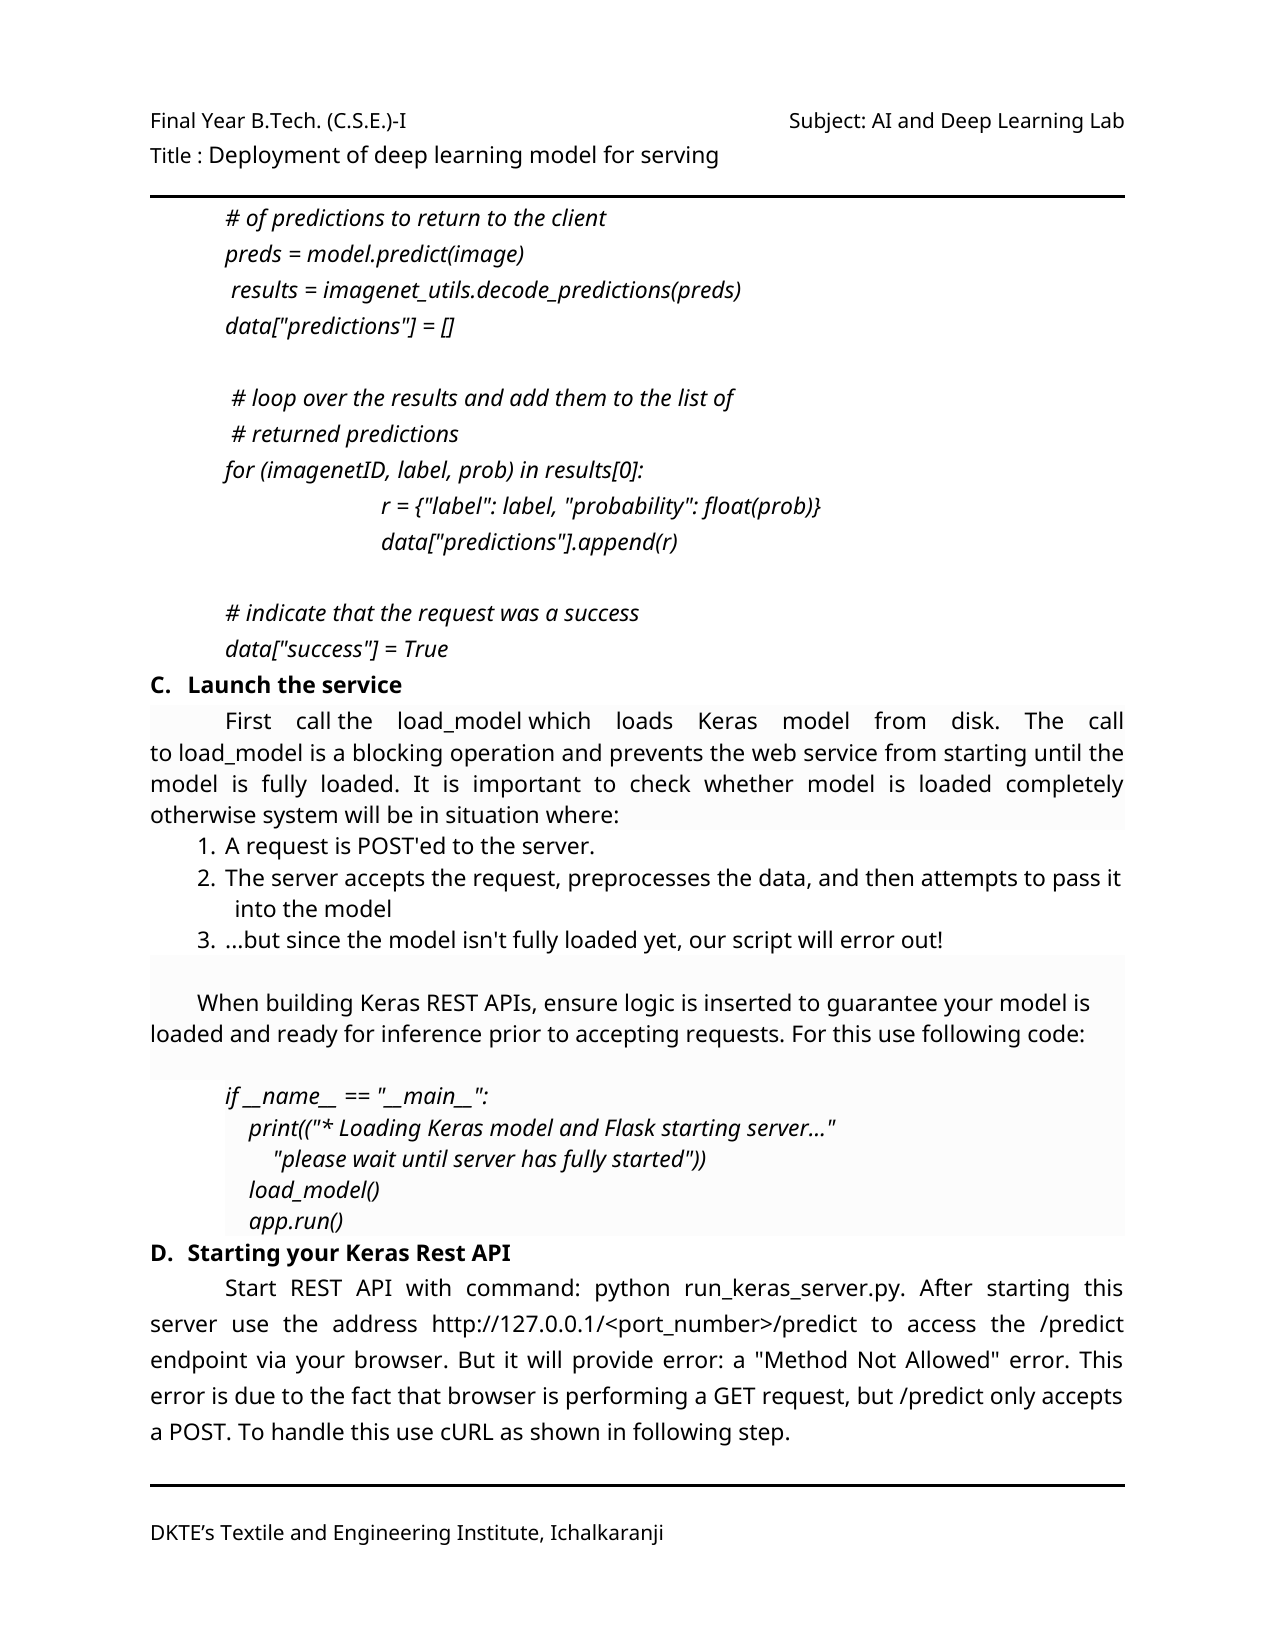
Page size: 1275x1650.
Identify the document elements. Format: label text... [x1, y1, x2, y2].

list r = {"label": label, "probability": float(prob)} [150, 489, 1125, 521]
list ...but since the model isn't fully loaded yet, our script will error out! [197, 924, 1125, 955]
list preds = model.predict(image) [150, 238, 1125, 269]
text if __name__ == "__main__": [225, 1080, 1125, 1111]
text app.run() [225, 1205, 1125, 1236]
text When building Keras REST APIs, ensure logic is inserted to guarantee your model is loaded and ready for inference prior to accepting requests. For this use following code: [150, 986, 1125, 1049]
list data["predictions"] = [] [150, 310, 1125, 341]
list Launch the service [150, 669, 1125, 701]
list results = imagenet_utils.decode_predictions(preds) [150, 274, 1125, 305]
text First call the load_model which loads Keras model from disk. The call to load_model is a blocking operation and prevents the web service from starting until the model is fully loaded. It is important to check whether model is loaded completely otherwise system will be in situation where: [150, 705, 1125, 830]
list # of predictions to return to the client [150, 202, 1125, 233]
text Start REST API with command: python run_keras_server.py. After starting this server use the address http://127.0.0.1/<port_number>/predict to access the /predict endpoint via your browser. But it will provide error: a "Method Not Allowed" error. This error is due to the fact that browser is performing a GET request, but /predict only accepts a POST. To handle this use cURL as shown in following step. [150, 1272, 1125, 1447]
list Starting your Keras Rest API [150, 1236, 1125, 1268]
list # returned predictions [150, 418, 1125, 449]
list # indicate that the request was a success [150, 597, 1125, 629]
list The server accepts the request, preprocesses the data, and then attempts to pass it into the model [197, 861, 1125, 924]
list data["predictions"].append(r) [150, 526, 1125, 557]
text print(("* Loading Keras model and Flask starting server..." [225, 1111, 1125, 1143]
text load_model() [225, 1174, 1125, 1205]
list A request is POST'ed to the server. [197, 830, 1125, 861]
list # loop over the results and add them to the list of [150, 382, 1125, 413]
list for (imagenetID, label, prob) in results[0]: [150, 454, 1125, 485]
list data["success"] = True [150, 633, 1125, 664]
text "please wait until server has fully started")) [225, 1143, 1125, 1174]
